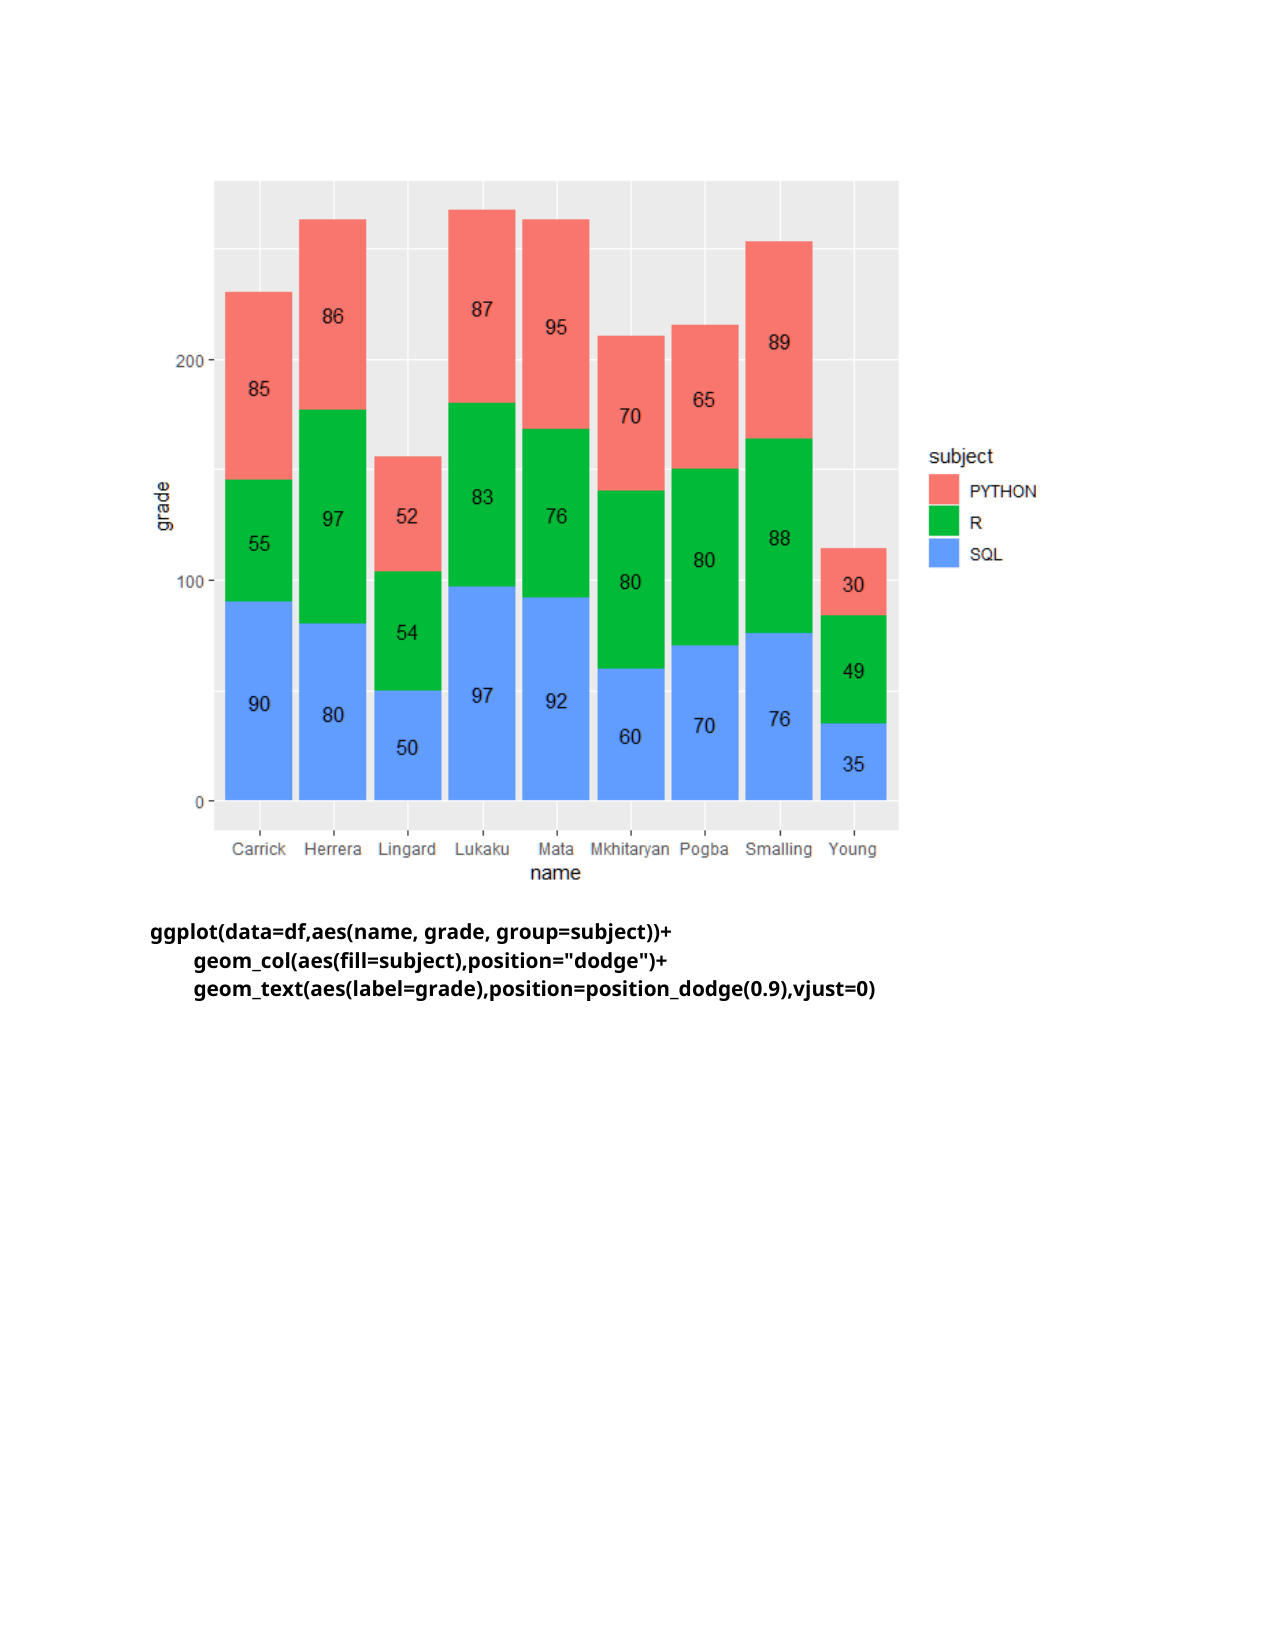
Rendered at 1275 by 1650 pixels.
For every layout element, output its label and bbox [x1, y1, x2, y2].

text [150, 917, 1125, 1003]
picture [150, 177, 1050, 888]
